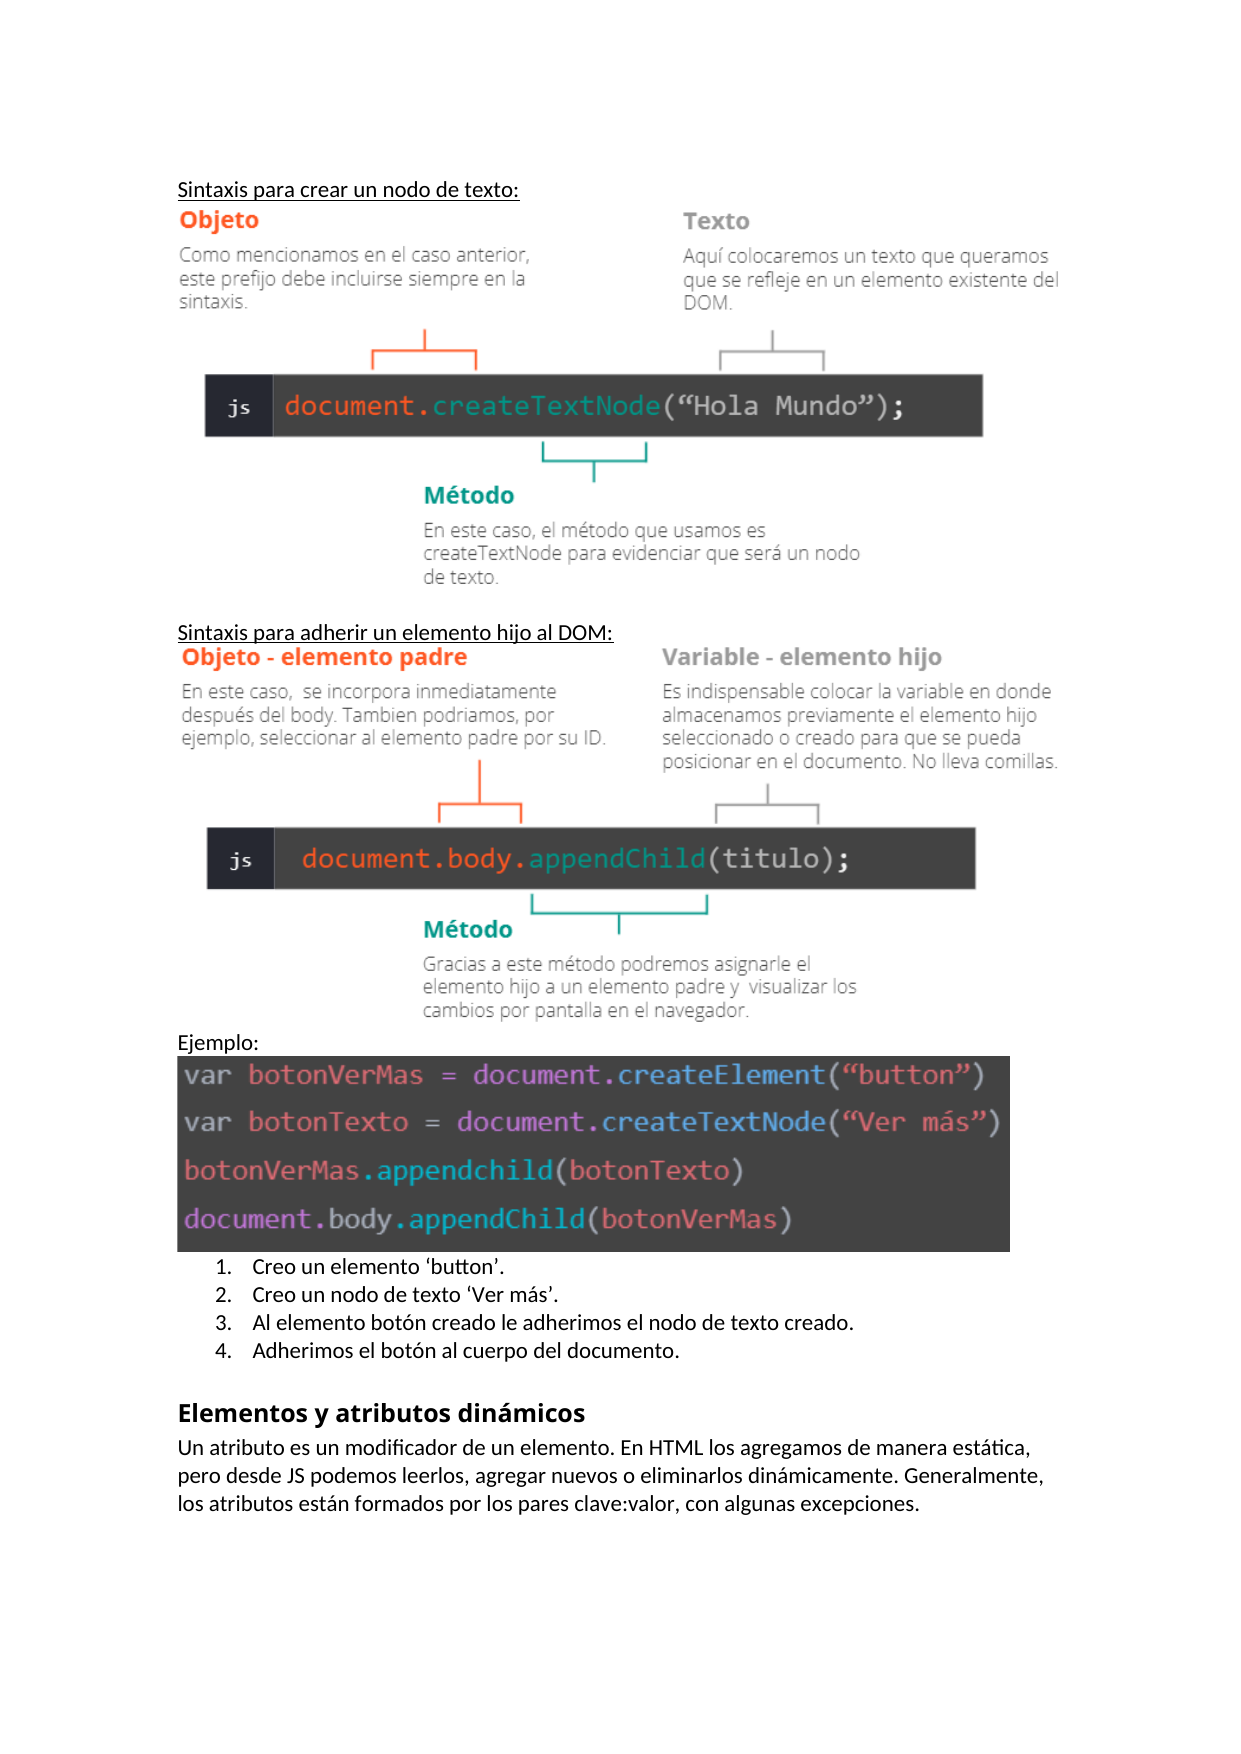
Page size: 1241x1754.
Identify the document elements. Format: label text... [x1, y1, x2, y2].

list Adherimos el botón al cuerpo del documento. [215, 1336, 1063, 1364]
picture [177, 203, 1063, 590]
picture [177, 645, 1063, 1029]
list Al elemento botón creado le adherimos el nodo de texto creado. [215, 1308, 1063, 1336]
list Creo un nodo de texto ‘Ver más’. [215, 1280, 1063, 1308]
text Sintaxis para adherir un elemento hijo al DOM: [177, 618, 1063, 645]
subtitle Elementos y atributos dinámicos [177, 1396, 1063, 1430]
text Sintaxis para crear un nodo de texto: [177, 176, 1063, 203]
text Ejemplo: [177, 1029, 1063, 1056]
list Creo un elemento ‘button’. [215, 1252, 1063, 1280]
text Un atributo es un modificador de un elemento. En HTML los agregamos de manera estática, pero desde JS podemos leerlos, agregar nuevos o eliminarlos dinámicamente. Generalmente, los atributos están formados por los pares clave:valor, con algunas excepciones. [177, 1433, 1063, 1517]
picture [177, 1056, 1010, 1252]
